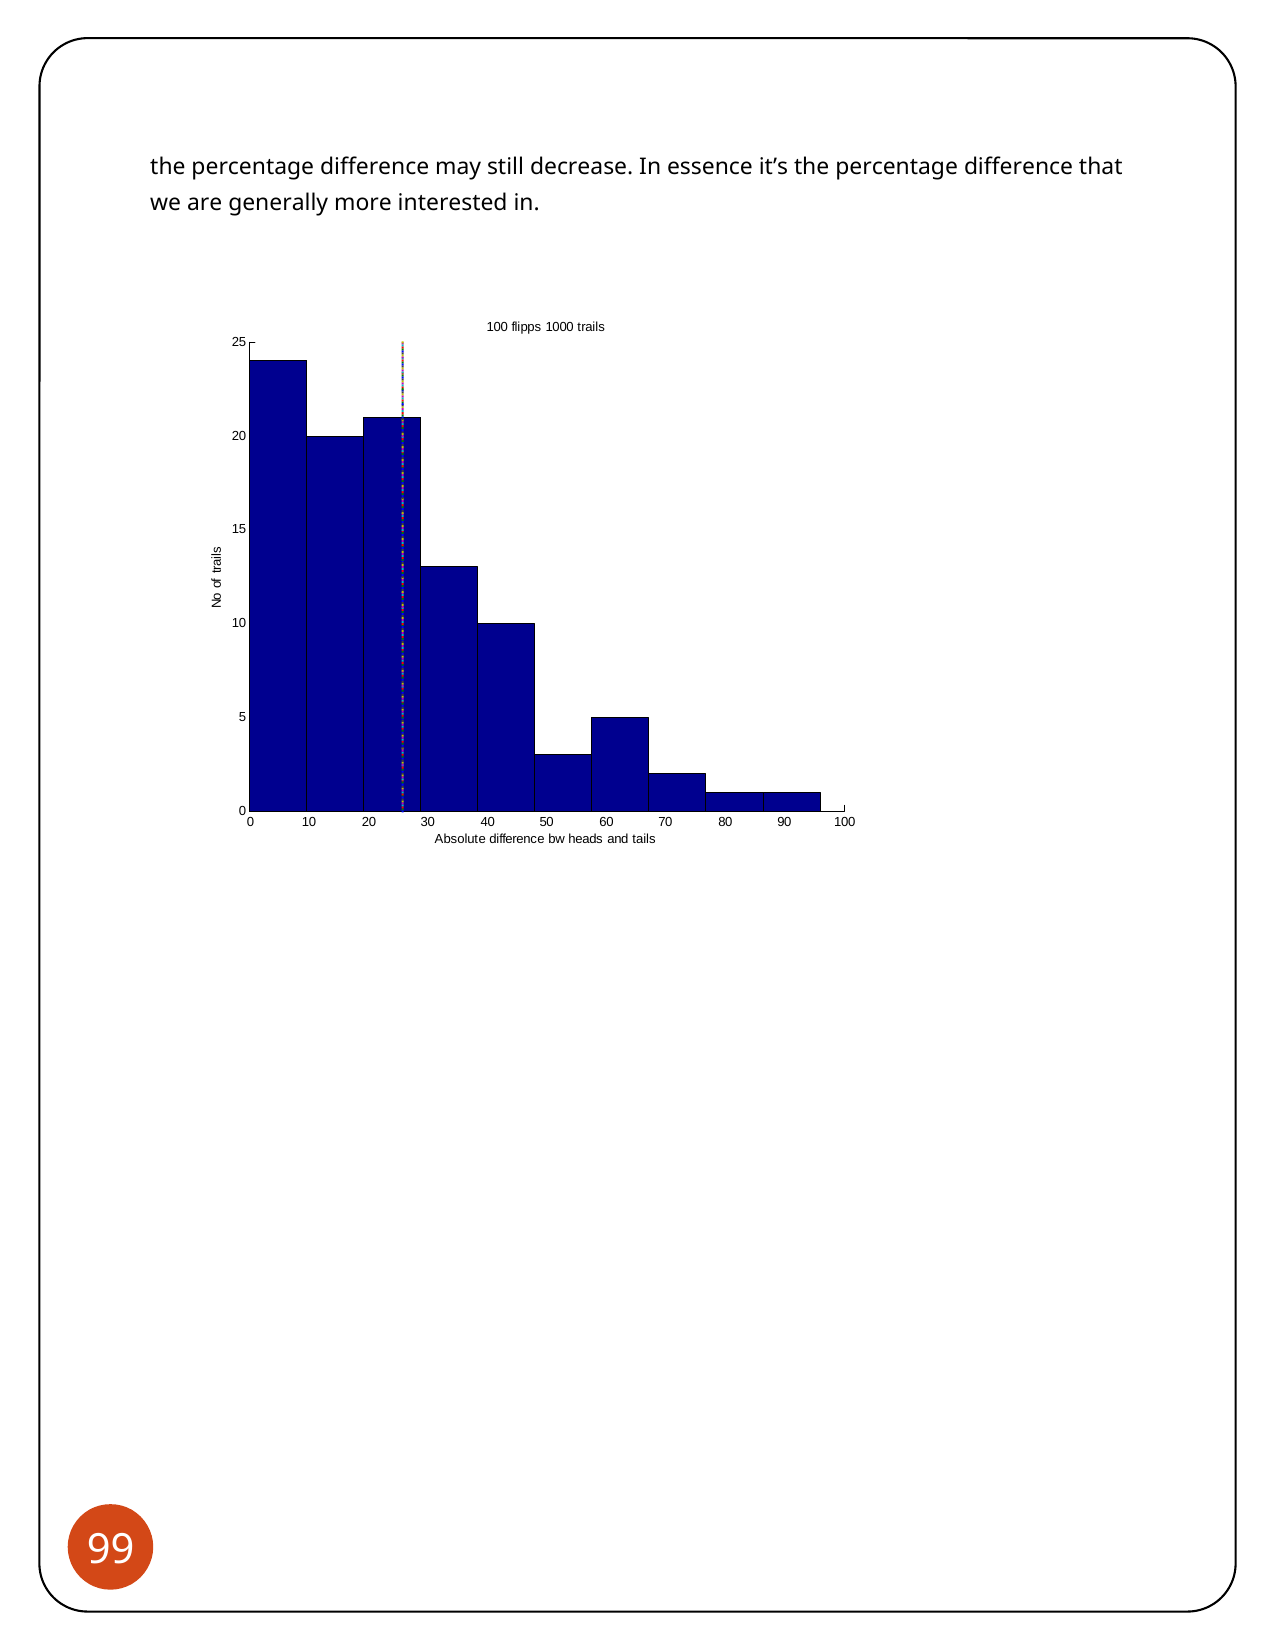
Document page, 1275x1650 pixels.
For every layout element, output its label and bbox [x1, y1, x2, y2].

text [150, 150, 1125, 217]
